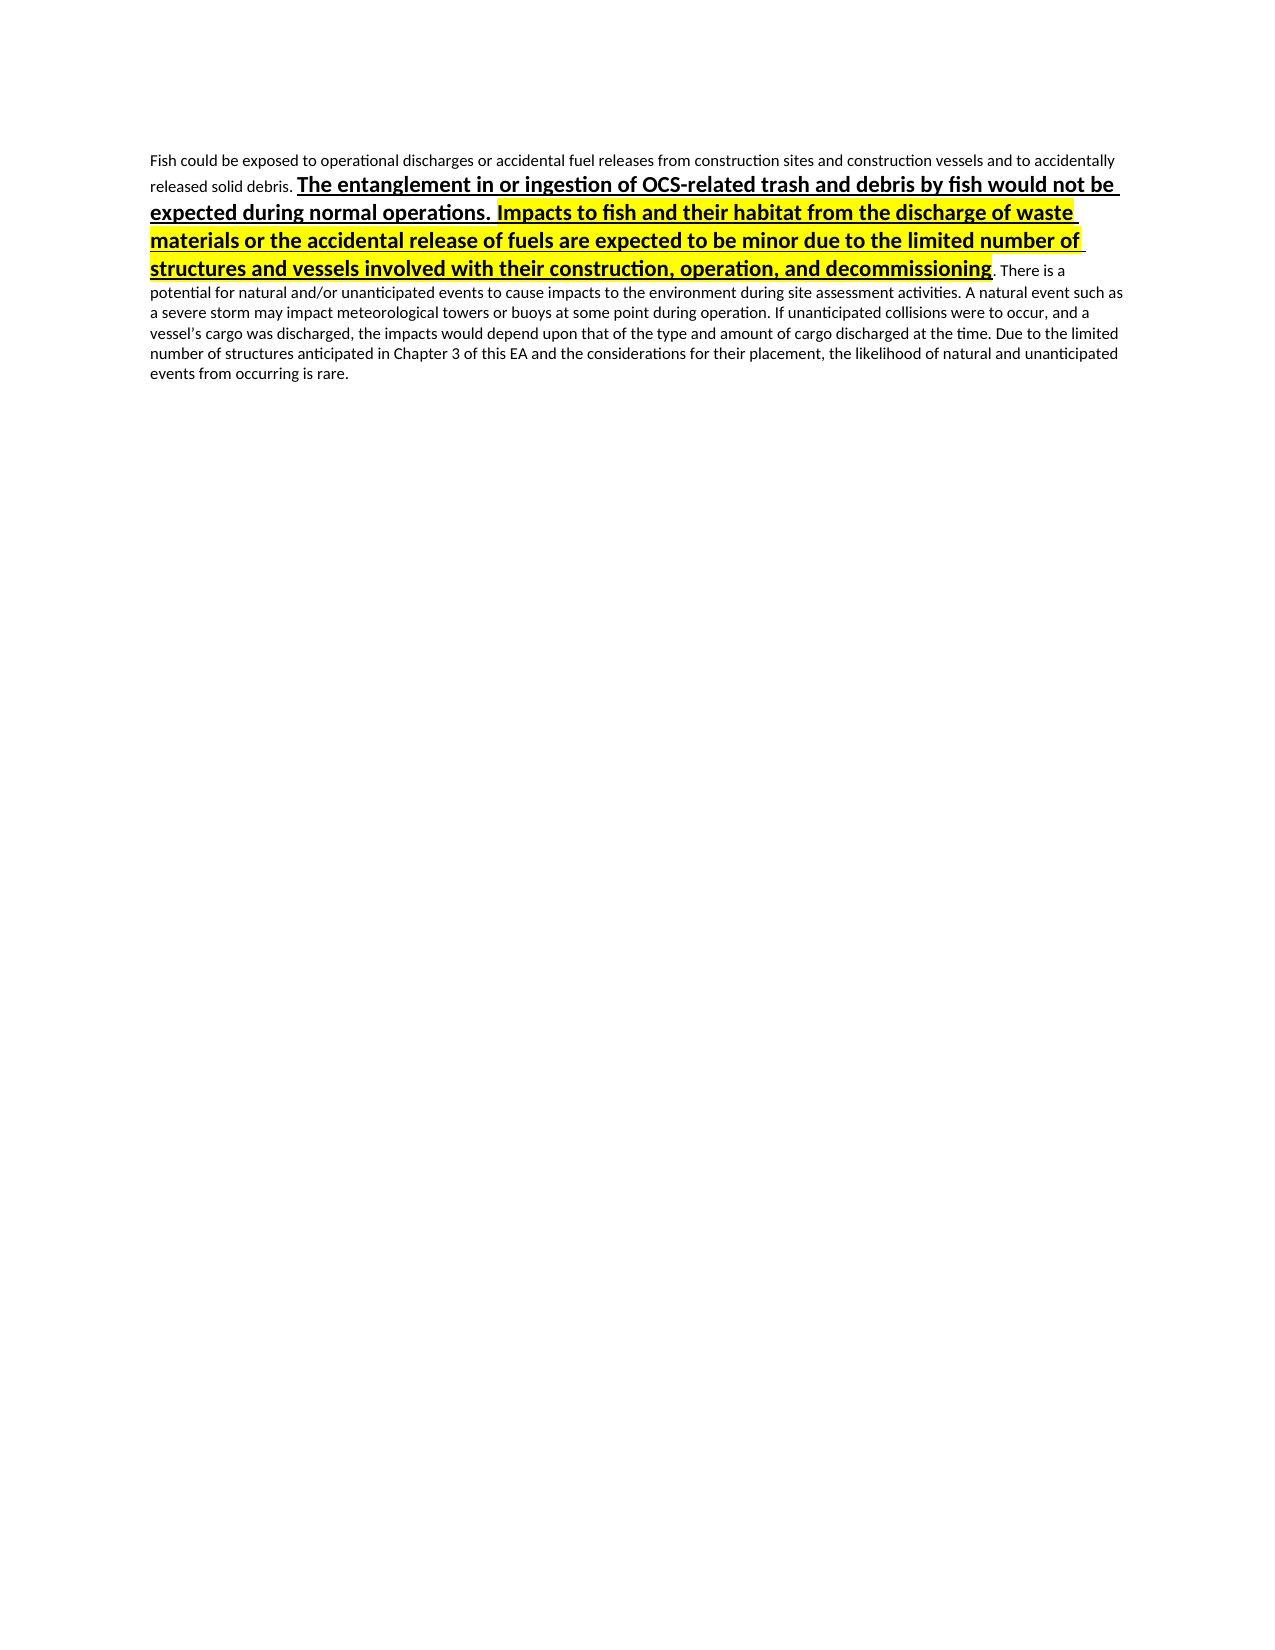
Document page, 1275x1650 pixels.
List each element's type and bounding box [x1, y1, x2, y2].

text [150, 150, 1125, 384]
